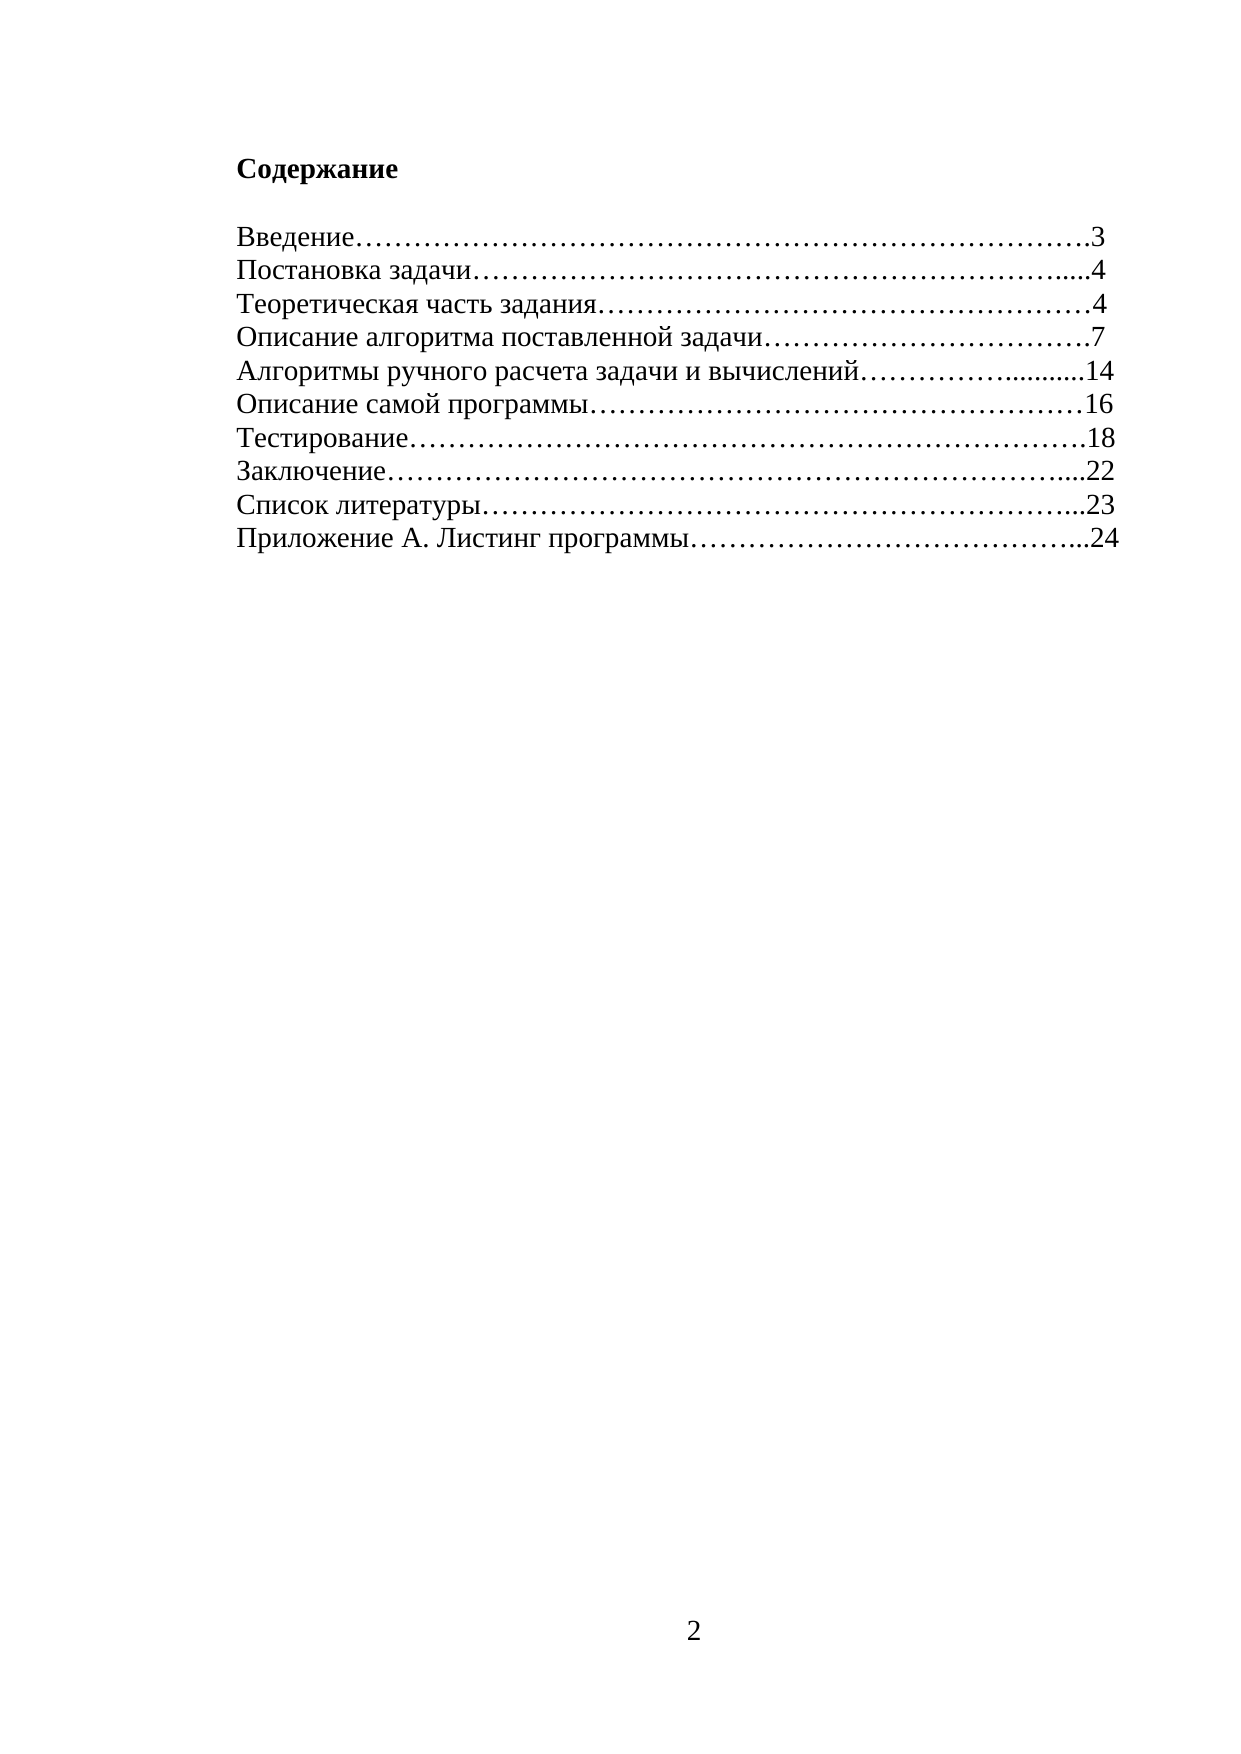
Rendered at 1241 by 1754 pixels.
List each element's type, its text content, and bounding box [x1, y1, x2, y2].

text Приложение А. Листинг программы…………………………………...24 [177, 521, 1152, 554]
text Описание алгоритма поставленной задачи…………………………….7 [177, 319, 1152, 353]
text Алгоритмы ручного расчета задачи и вычислений……………...........14 [177, 353, 1152, 386]
text Постановка задачи…………………………………………………….....4 [177, 252, 1152, 286]
text Список литературы……………………………………………………...23 [177, 487, 1152, 521]
text Тестирование…………………………………………………………….18 [177, 420, 1152, 453]
text Теоретическая часть задания……………………………………………4 [177, 286, 1152, 319]
text Введение………………………………………………………………….3 [177, 219, 1152, 252]
text Содержание [177, 152, 1152, 185]
text Заключение……………………………………………………………....22 [177, 453, 1152, 487]
text Описание самой программы……………………………………………16 [177, 386, 1152, 420]
